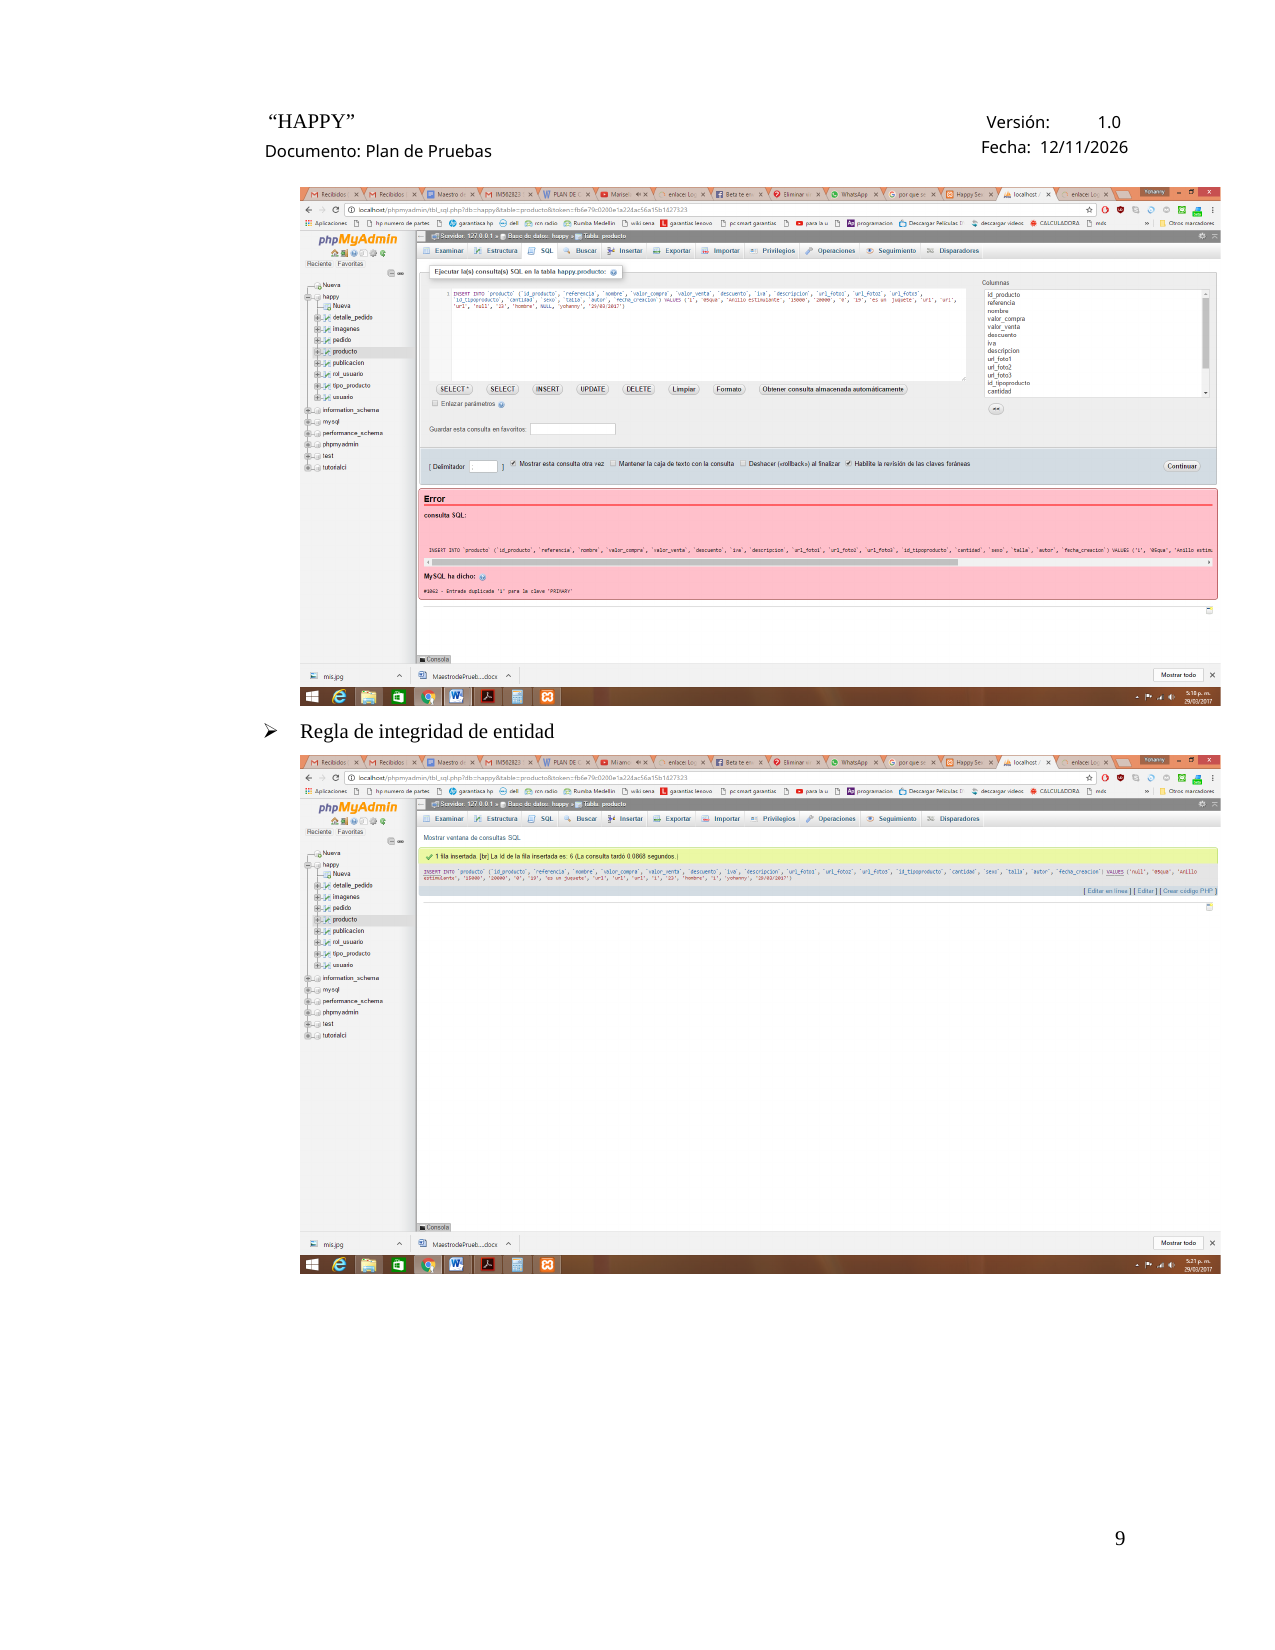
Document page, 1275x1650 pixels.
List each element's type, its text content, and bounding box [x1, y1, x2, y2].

picture [300, 187, 1221, 706]
picture [300, 755, 1221, 1274]
list Regla de integridad de entidad [262, 718, 1125, 743]
